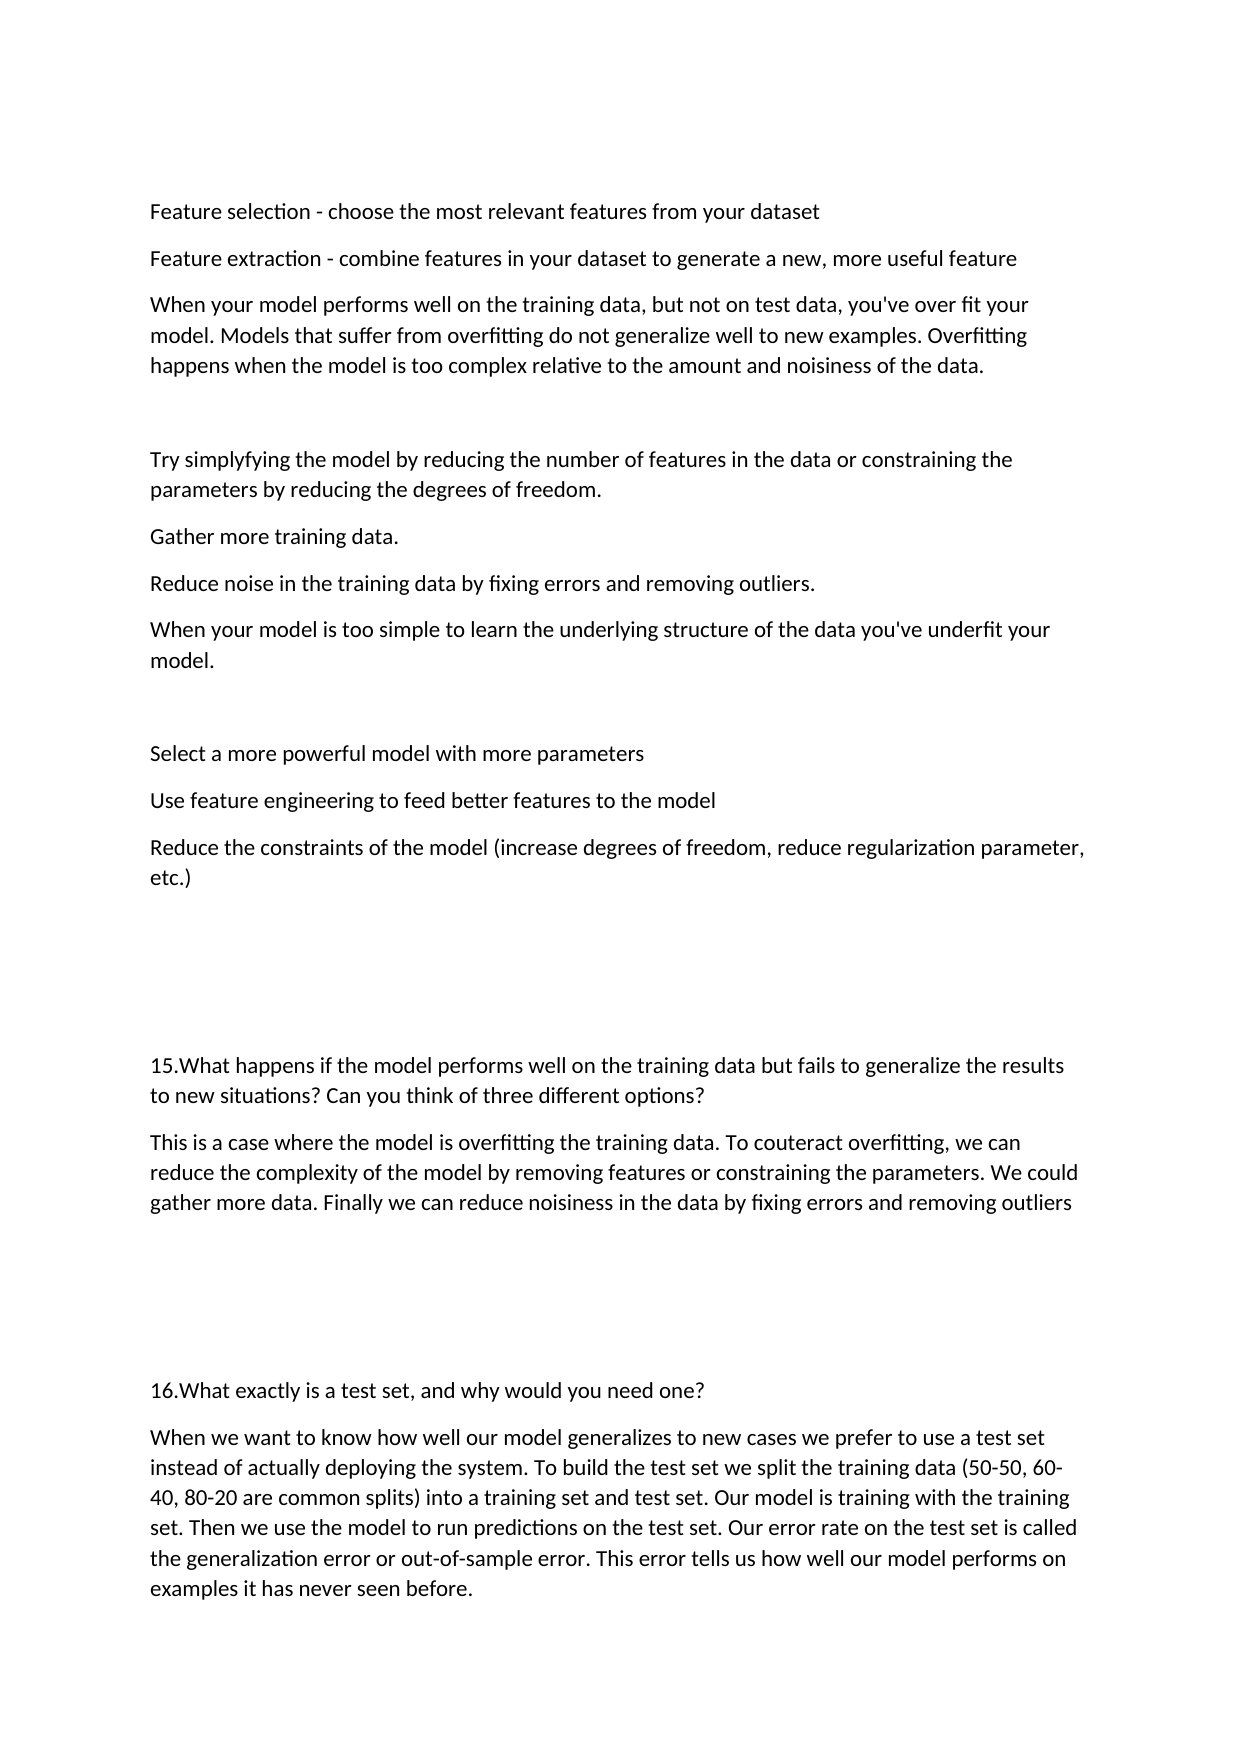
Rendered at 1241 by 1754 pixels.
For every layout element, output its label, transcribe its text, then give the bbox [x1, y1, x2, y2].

text 15.What happens if the model performs well on the training data but fails to generalize the results to new situations? Can you think of three different options? [150, 1051, 1090, 1109]
text Reduce the constraints of the model (increase degrees of freedom, reduce regularization parameter, etc.) [150, 833, 1090, 892]
text Feature extraction - combine features in your dataset to generate a new, more useful feature [150, 244, 1090, 272]
text Use feature engineering to feed better features to the model [150, 786, 1090, 814]
text Gather more training data. [150, 522, 1090, 550]
text Select a more powerful model with more parameters [150, 739, 1090, 768]
text Feature selection - choose the most relevant features from your dataset [150, 197, 1090, 225]
text When we want to know how well our model generalizes to new cases we prefer to use a test set instead of actually deploying the system. To build the test set we split the training data (50-50, 60-40, 80-20 are common splits) into a training set and test set. Our model is training with the training set. Then we use the model to run predictions on the test set. Our error rate on the test set is called the generalization error or out-of-sample error. This error tells us how well our model performs on examples it has never seen before. [150, 1423, 1090, 1602]
text Try simplyfying the model by reducing the number of features in the data or constraining the parameters by reducing the degrees of freedom. [150, 445, 1090, 503]
text Reduce noise in the training data by fixing errors and removing outliers. [150, 569, 1090, 597]
text When your model is too simple to learn the underlying structure of the data you've underfit your model. [150, 616, 1090, 674]
text When your model performs well on the training data, but not on test data, you've over fit your model. Models that suffer from overfitting do not generalize well to new examples. Overfitting happens when the model is too complex relative to the amount and noisiness of the data. [150, 291, 1090, 379]
text This is a case where the model is overfitting the training data. To couteract overfitting, we can reduce the complexity of the model by removing features or constraining the parameters. We could gather more data. Finally we can reduce noisiness in the data by fixing errors and removing outliers [150, 1128, 1090, 1217]
text 16.What exactly is a test set, and why would you need one? [150, 1376, 1090, 1404]
